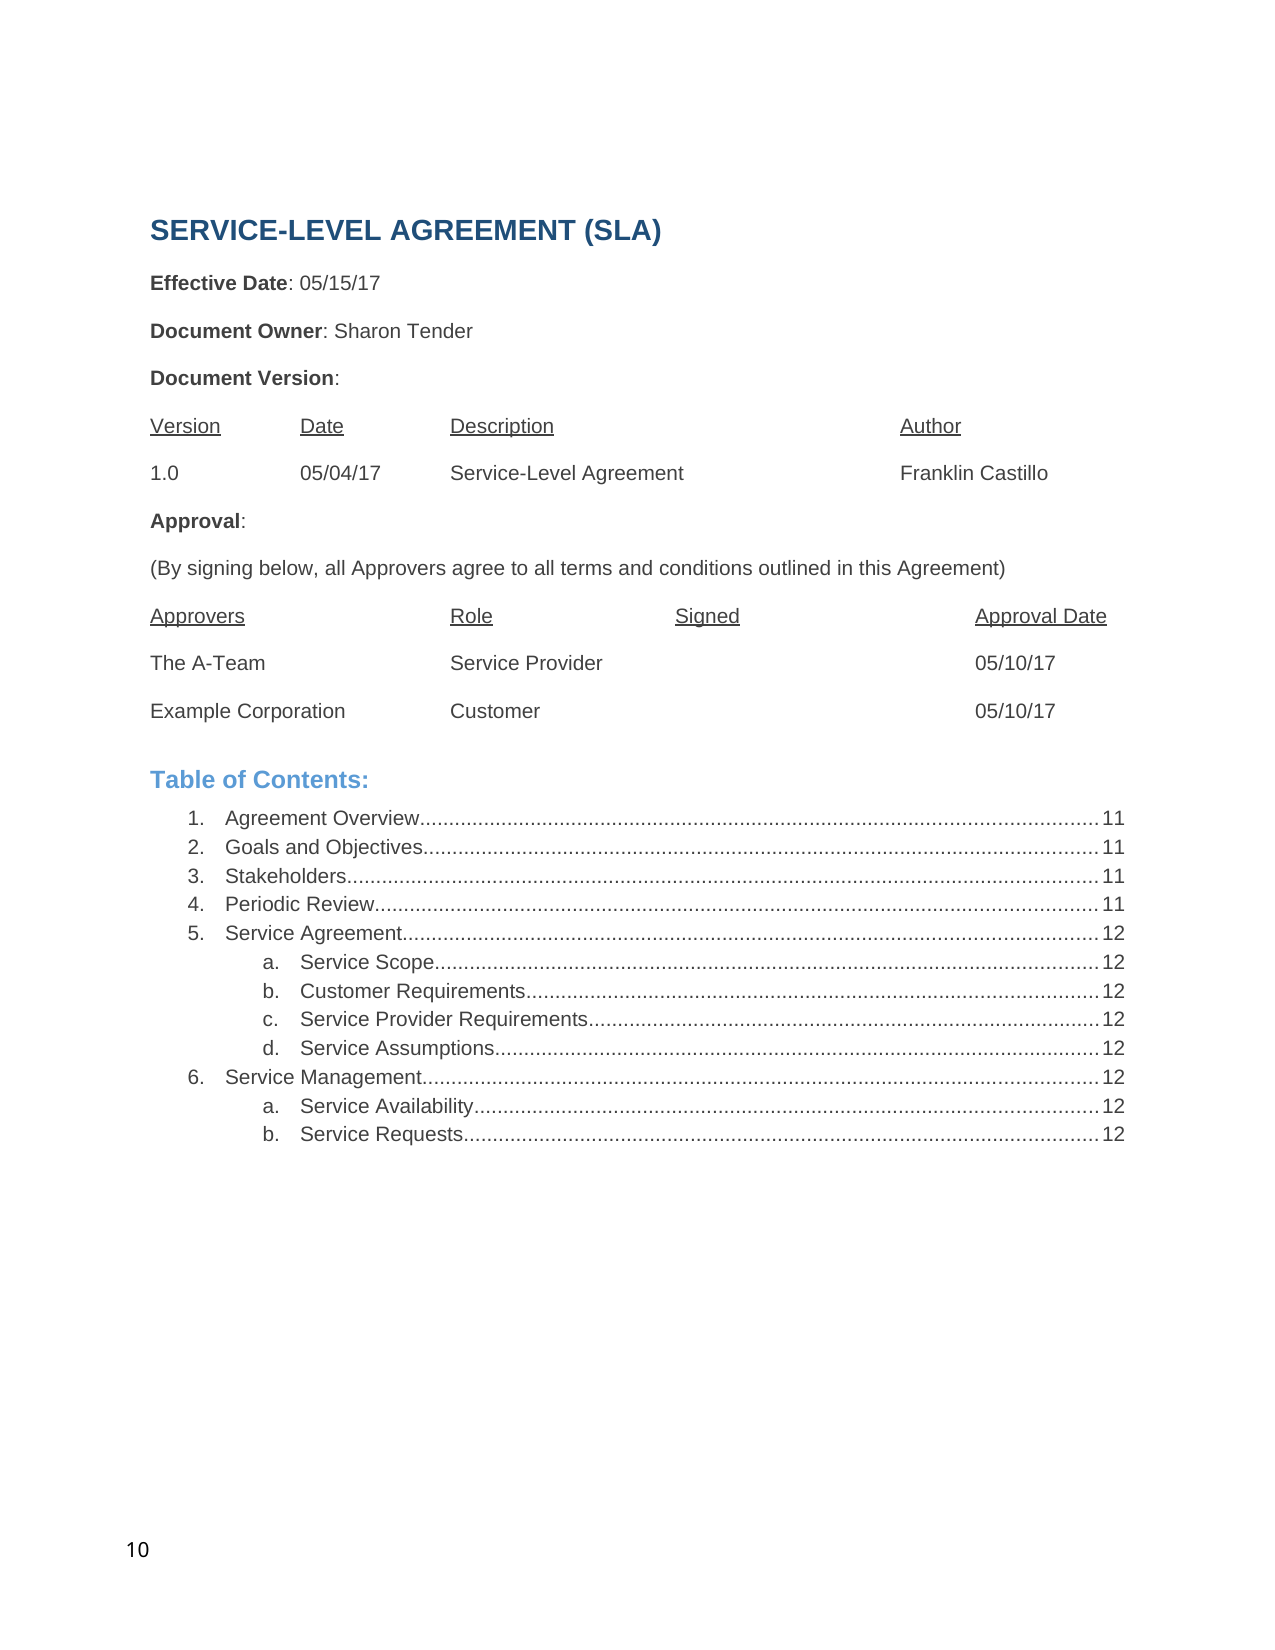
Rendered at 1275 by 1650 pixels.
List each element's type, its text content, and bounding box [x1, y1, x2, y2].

list Service Agreement 12 [187, 921, 1125, 945]
text (By signing below, all Approvers agree to all terms and conditions outlined in this Agreement) [150, 556, 1125, 580]
text Approvers Role Signed Approval Date [150, 603, 1125, 627]
list Periodic Review 11 [187, 892, 1125, 916]
list Agreement Overview 11 [187, 806, 1125, 830]
list Goals and Objectives 11 [187, 835, 1125, 859]
text Effective Date: 05/15/17 [150, 271, 1125, 295]
list Service Assumptions 12 [262, 1036, 1125, 1060]
text Example Corporation Customer 05/10/17 [150, 698, 1125, 722]
list Service Scope 12 [262, 950, 1125, 974]
text Document Owner: Sharon Tender [150, 318, 1125, 342]
list Customer Requirements 12 [262, 978, 1125, 1002]
list Service Management 12 [187, 1065, 1125, 1089]
list Stakeholders 11 [187, 863, 1125, 887]
text The A-Team Service Provider 05/10/17 [150, 651, 1125, 675]
text Approval: [150, 508, 1125, 532]
text Document Version: [150, 366, 1125, 390]
subtitle Table of Contents: [150, 765, 1125, 793]
subtitle Service-level agreement (SLA) [150, 212, 1125, 246]
list Service Provider Requirements 12 [262, 1007, 1125, 1031]
text 1.0 05/04/17 Service-Level Agreement Franklin Castillo [150, 461, 1125, 485]
list Service Availability 12 [262, 1093, 1125, 1117]
text Version Date Description Author [150, 413, 1125, 437]
list Service Requests 12 [262, 1122, 1125, 1146]
